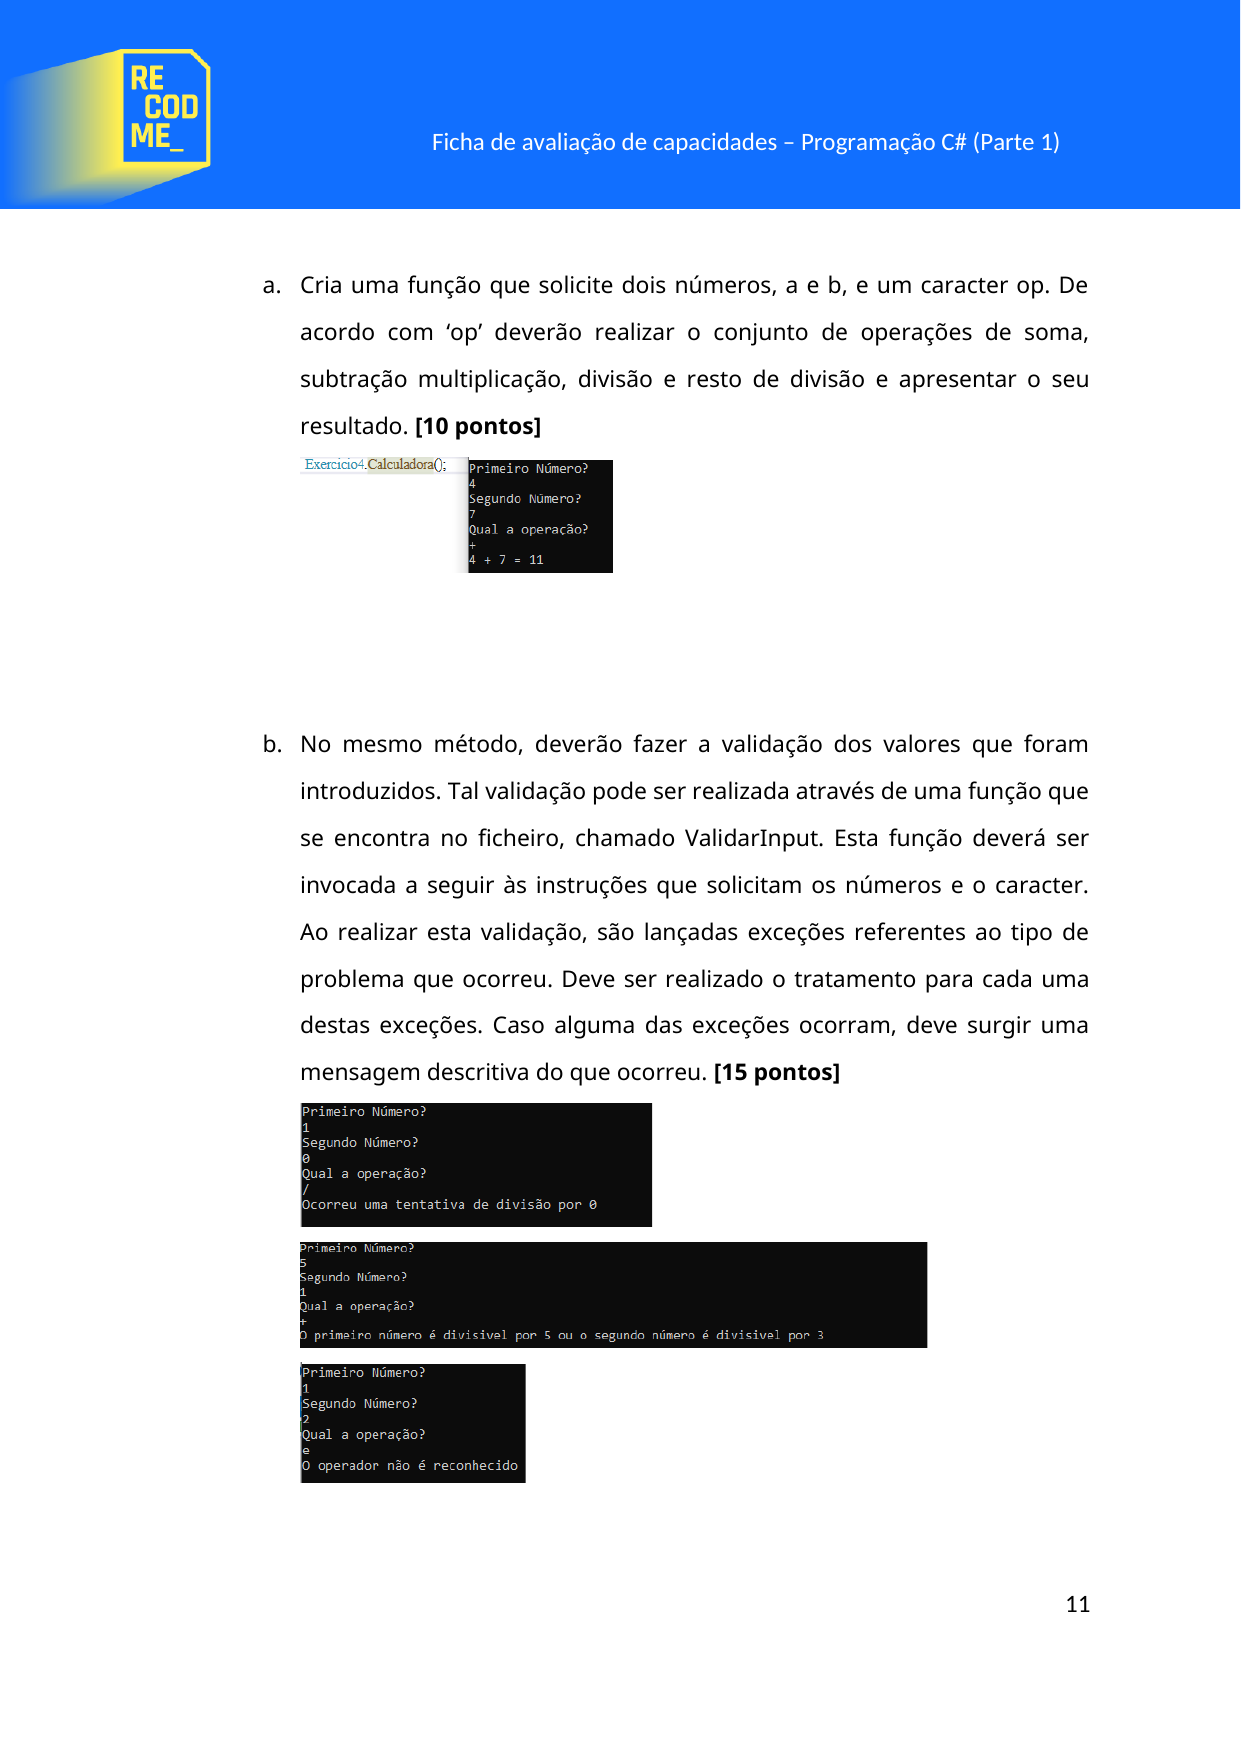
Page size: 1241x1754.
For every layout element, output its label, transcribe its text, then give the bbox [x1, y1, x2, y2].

picture [0, 0, 1241, 209]
picture [300, 1103, 653, 1227]
list Cria uma função que solicite dois números, a e b, e um caracter op. De acordo com ‘op’ deverão realizar o conjunto de operações de soma, subtração multiplicação, divisão e resto de divisão e apresentar o seu resultado. [10 pontos] [262, 269, 1090, 441]
list No mesmo método, deverão fazer a validação dos valores que foram introduzidos. Tal validação pode ser realizada através de uma função que se encontra no ficheiro, chamado ValidarInput. Esta função deverá ser invocada a seguir às instruções que solicitam os números e o caracter. Ao realizar esta validação, são lançadas exceções referentes ao tipo de problema que ocorreu. Deve ser realizado o tratamento para cada uma destas exceções. Caso alguma das exceções ocorram, deve surgir uma mensagem descritiva do que ocorreu. [15 pontos] [262, 728, 1090, 1087]
picture [300, 457, 613, 573]
picture [300, 1242, 928, 1348]
picture [300, 1362, 526, 1483]
